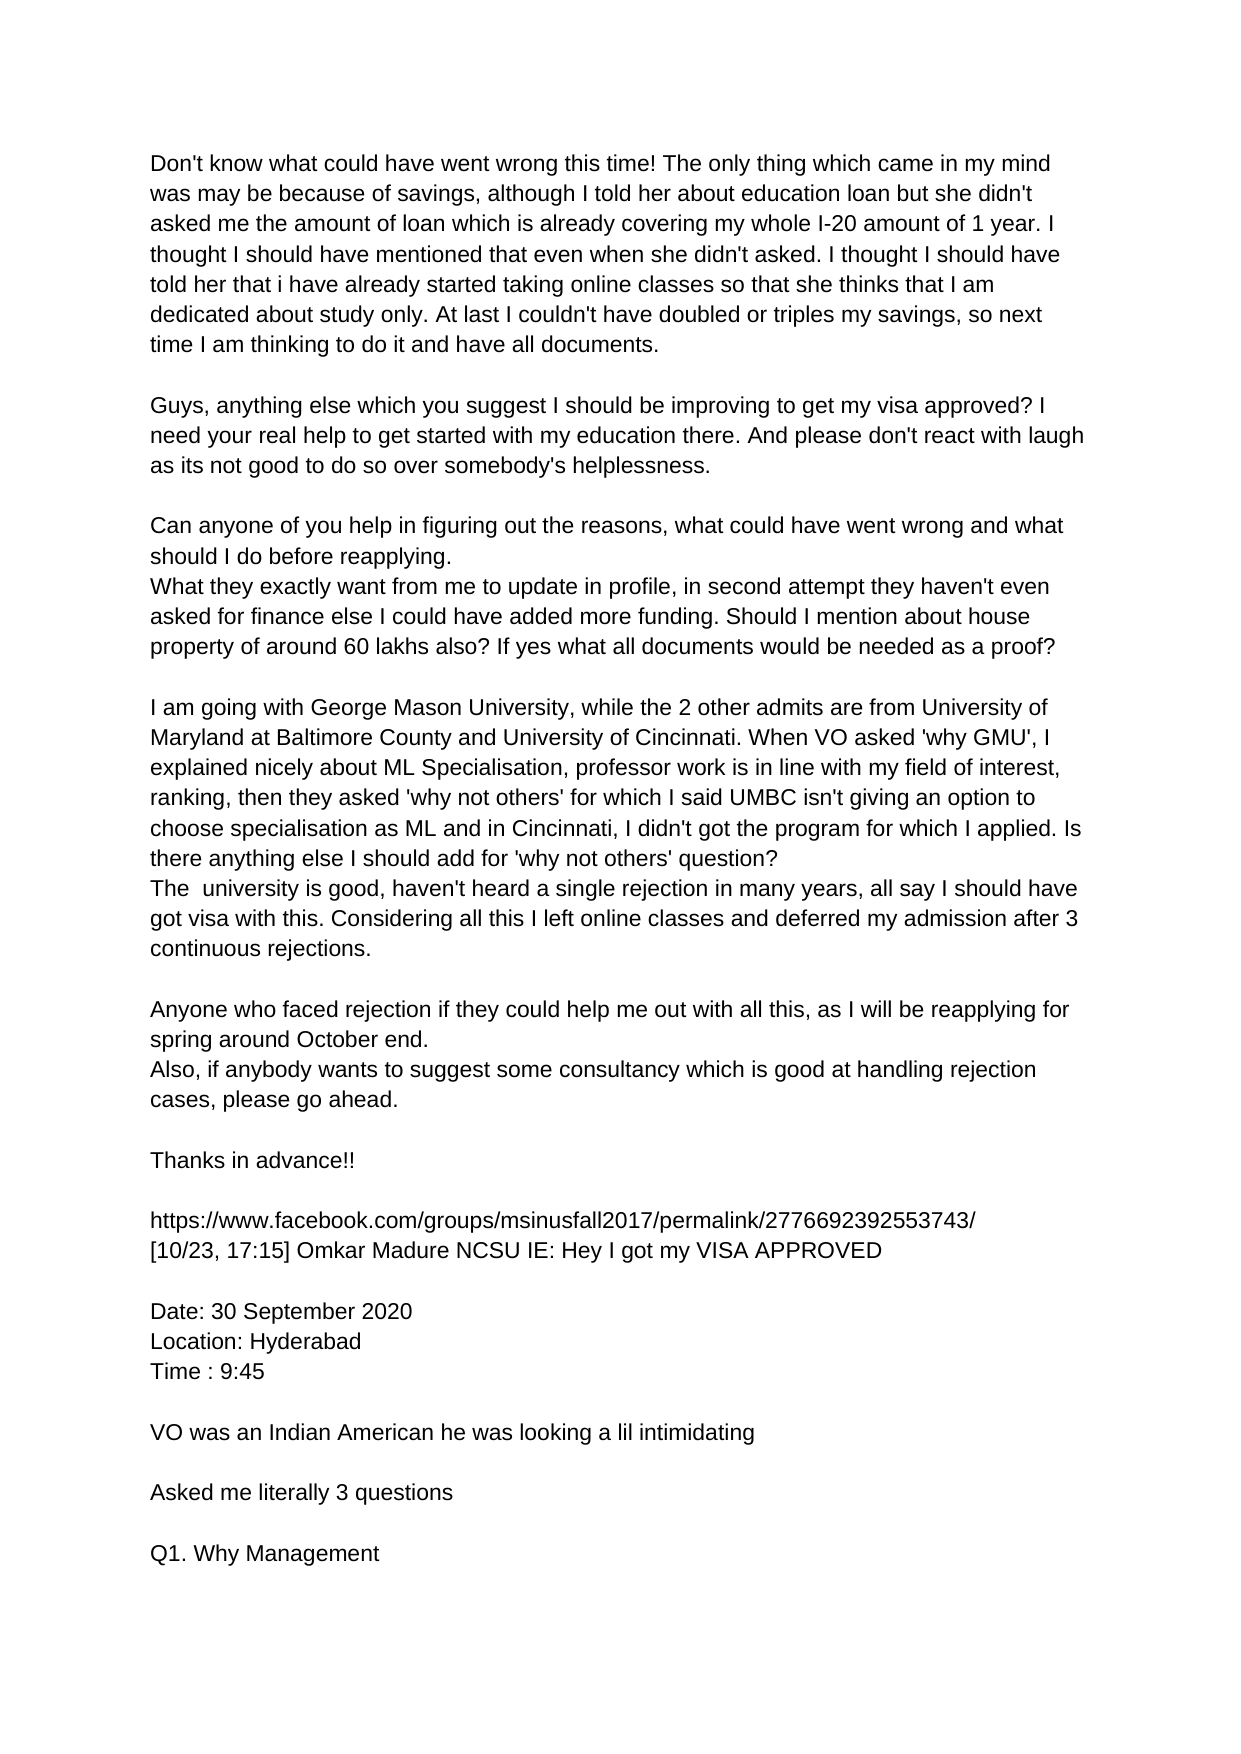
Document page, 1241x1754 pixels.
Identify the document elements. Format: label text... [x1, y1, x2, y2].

text Can anyone of you help in figuring out the reasons, what could have went wrong and what should I do before reapplying. [150, 512, 1090, 569]
text Thanks in advance!! [150, 1147, 1090, 1173]
text Anyone who faced rejection if they could help me out with all this, as I will be reapplying for spring around October end. [150, 996, 1090, 1052]
text https://www.facebook.com/groups/msinusfall2017/permalink/2776692392553743/ [150, 1207, 1090, 1234]
text Asked me literally 3 questions [150, 1479, 1090, 1506]
text Don't know what could have went wrong this time! The only thing which came in my mind was may be because of savings, although I told her about education loan but she didn't asked me the amount of loan which is already covering my whole I-20 amount of 1 year. I thought I should have mentioned that even when she didn't asked. I thought I should have told her that i have already started taking online classes so that she thinks that I am dedicated about study only. At last I couldn't have doubled or triples my savings, so next time I am thinking to do it and have all documents. [150, 150, 1090, 358]
text VO was an Indian American he was looking a lil intimidating [150, 1419, 1090, 1445]
text Date: 30 September 2020 [150, 1298, 1090, 1324]
text The university is good, haven't heard a single rejection in many years, all say I should have got visa with this. Considering all this I left online classes and deferred my admission after 3 continuous rejections. [150, 875, 1090, 962]
text I am going with George Mason University, while the 2 other admits are from University of Maryland at Baltimore County and University of Cincinnati. When VO asked 'why GMU', I explained nicely about ML Specialisation, professor work is in line with my field of interest, ranking, then they asked 'why not others' for which I said UMBC isn't giving an option to choose specialisation as ML and in Cincinnati, I didn't got the program for which I applied. Is there anything else I should add for 'why not others' question? [150, 694, 1090, 871]
text Time : 9:45 [150, 1358, 1090, 1385]
text [10/23, 17:15] Omkar Madure NCSU IE: Hey I got my VISA APPROVED [150, 1237, 1090, 1264]
text Q1. Why Management [150, 1539, 1090, 1566]
text Location: Hyderabad [150, 1328, 1090, 1354]
text Also, if anybody wants to suggest some consultancy which is good at handling rejection cases, please go ahead. [150, 1056, 1090, 1113]
text What they exactly want from me to update in profile, in second attempt they haven't even asked for finance else I could have added more funding. Should I mention about house property of around 60 lakhs also? If yes what all documents would be needed as a proof? [150, 573, 1090, 660]
text Guys, anything else which you suggest I should be improving to get my visa approved? I need your real help to get started with my education there. And please don't react with laugh as its not good to do so over somebody's helplessness. [150, 392, 1090, 478]
